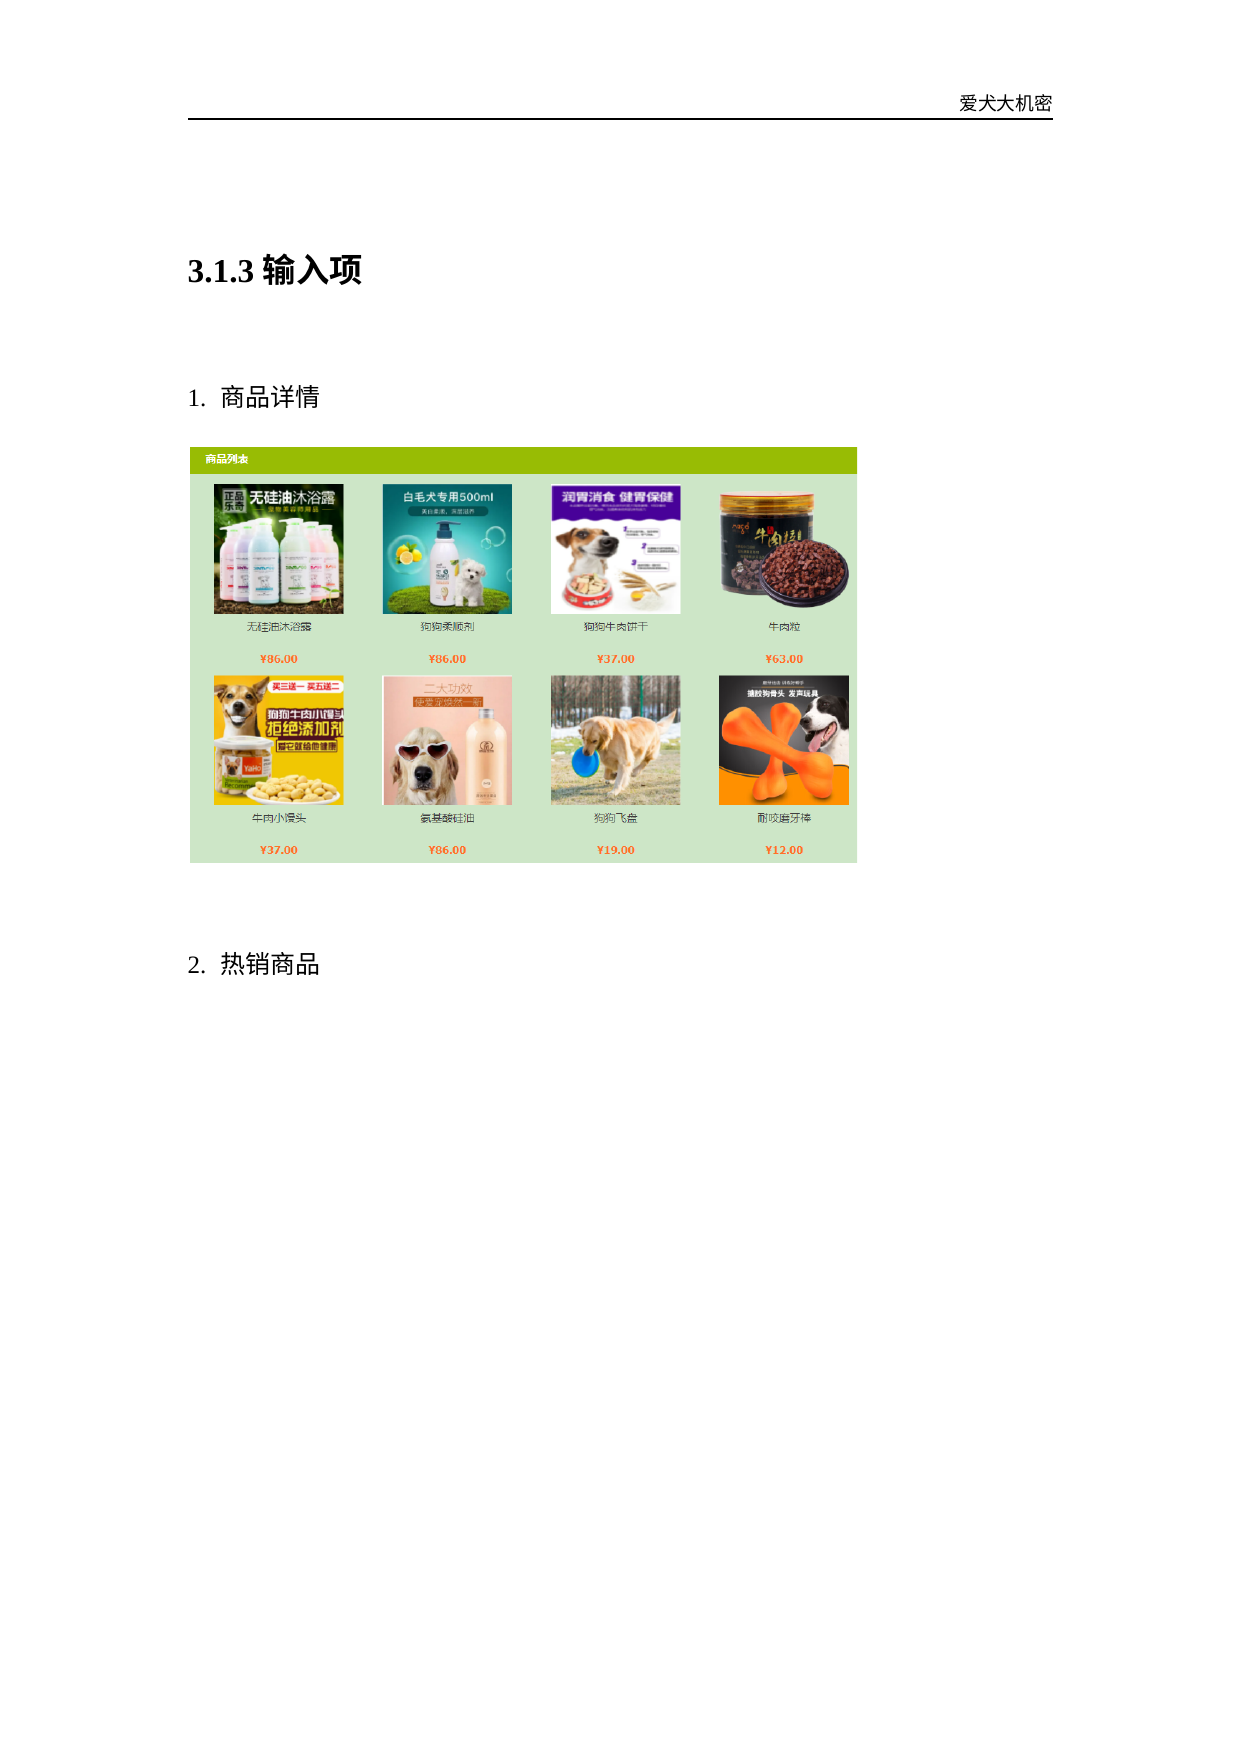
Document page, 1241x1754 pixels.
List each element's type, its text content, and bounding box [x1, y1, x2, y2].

list 热销商品 [187, 930, 1053, 995]
picture [187, 446, 858, 863]
list 商品详情 [187, 363, 1053, 428]
subtitle 输入项 [187, 236, 1053, 301]
